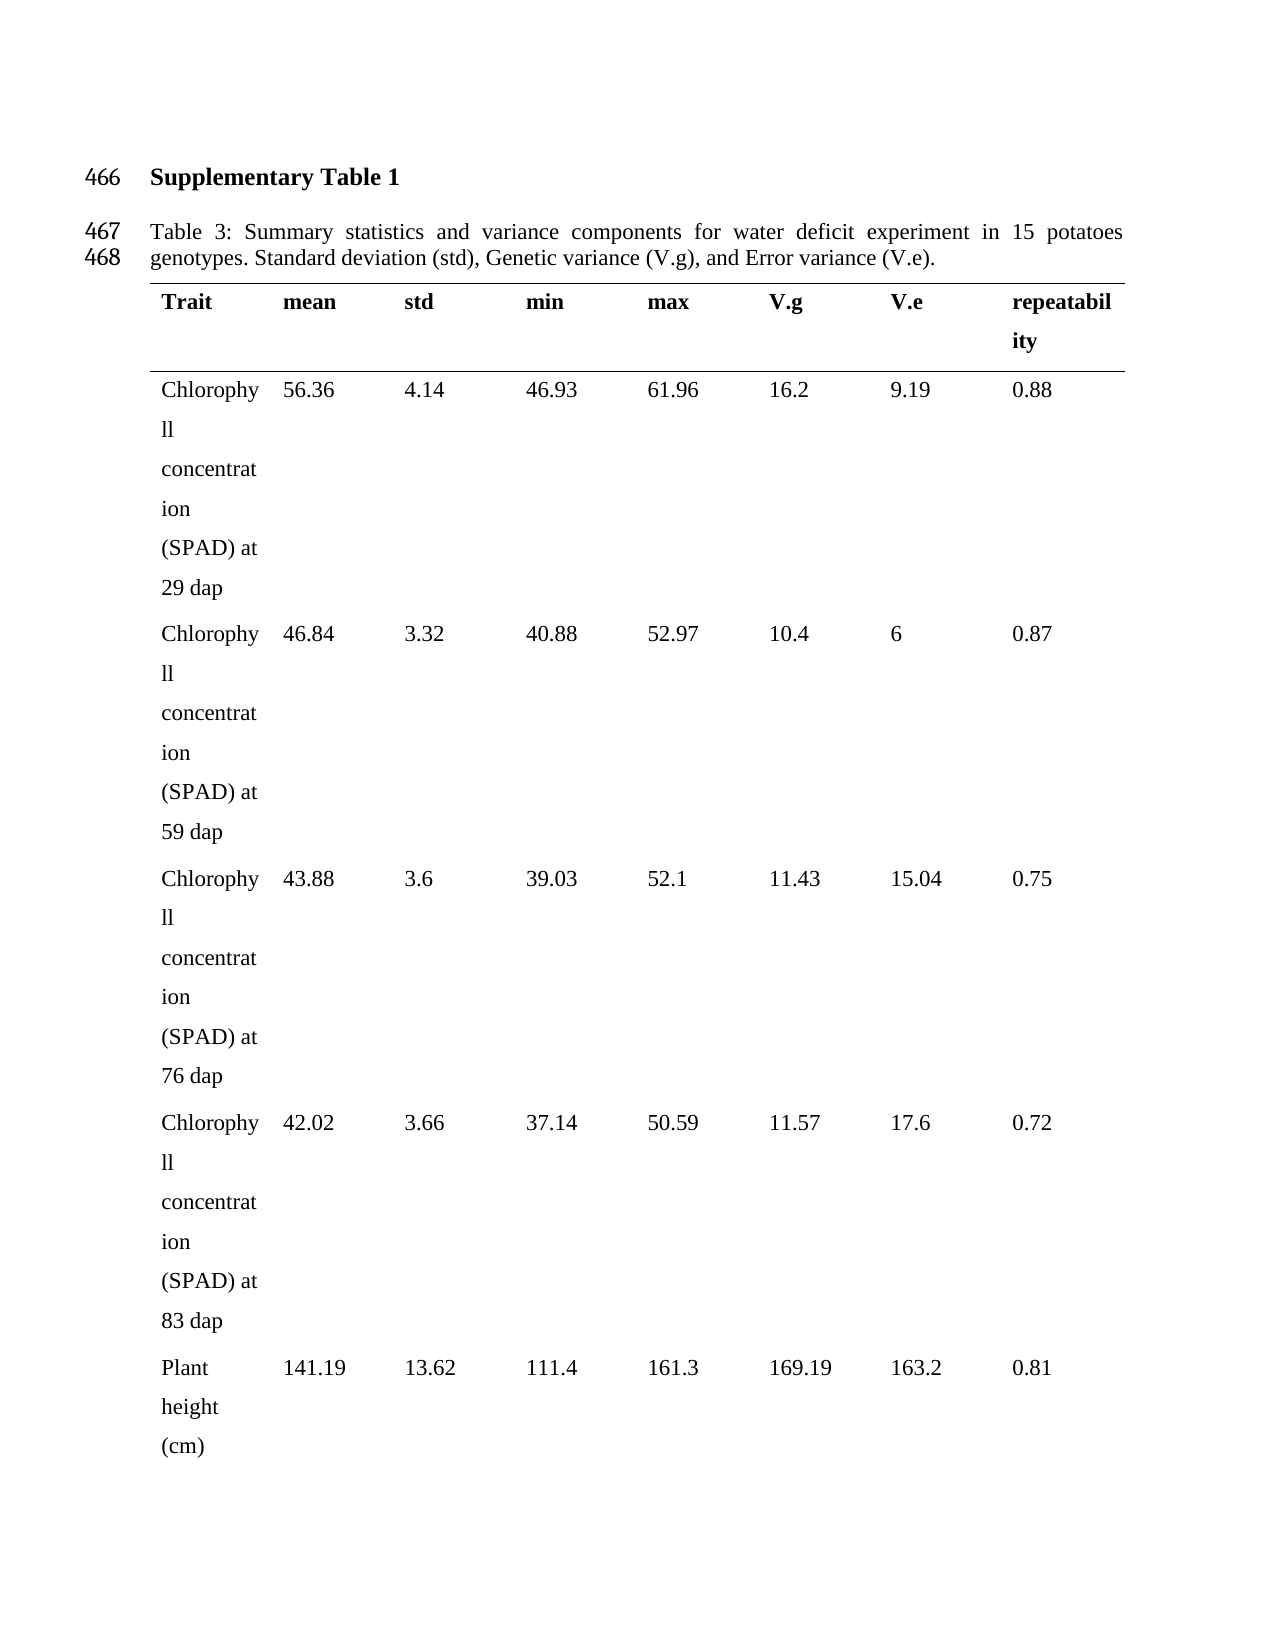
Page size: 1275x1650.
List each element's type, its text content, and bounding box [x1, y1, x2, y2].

table_cell 169.19 [758, 1350, 879, 1476]
table_cell 56.36 [272, 372, 393, 617]
table_header mean [272, 284, 393, 371]
table_cell 42.02 [272, 1106, 393, 1350]
table_cell 11.57 [758, 1106, 879, 1350]
table_cell 163.2 [879, 1350, 1001, 1476]
table_cell Chlorophyll concentration (SPAD) at 76 dap [150, 861, 272, 1106]
table_header std [393, 284, 514, 371]
text Supplementary Table 1 [150, 162, 1125, 191]
table_cell 17.6 [879, 1106, 1001, 1350]
table_cell 0.81 [1001, 1350, 1125, 1476]
table_cell 37.14 [515, 1106, 636, 1350]
table_header Trait [150, 284, 272, 371]
table_cell 43.88 [272, 861, 393, 1106]
table_cell 3.66 [393, 1106, 514, 1350]
table_cell 9.19 [879, 372, 1001, 617]
table_cell 13.62 [393, 1350, 514, 1476]
table_cell Chlorophyll concentration (SPAD) at 29 dap [150, 372, 272, 617]
table_header V.e [879, 284, 1001, 371]
table_cell 52.1 [636, 861, 758, 1106]
table_cell 3.6 [393, 861, 514, 1106]
table_cell 40.88 [515, 617, 636, 861]
table_cell 141.19 [272, 1350, 393, 1476]
table_header V.g [758, 284, 879, 371]
table_cell 0.87 [1001, 617, 1125, 861]
table_cell 46.93 [515, 372, 636, 617]
table_cell 0.72 [1001, 1106, 1125, 1350]
table_header max [636, 284, 758, 371]
table_cell 4.14 [393, 372, 514, 617]
table_cell 0.75 [1001, 861, 1125, 1106]
text Table 3: Summary statistics and variance components for water deficit experiment in 15 potatoes genotypes. Standard deviation (std), Genetic variance (V.g), and Error variance (V.e). [150, 218, 1125, 271]
table_header min [515, 284, 636, 371]
table_cell 52.97 [636, 617, 758, 861]
table_cell 15.04 [879, 861, 1001, 1106]
table_cell 10.4 [758, 617, 879, 861]
table_cell 111.4 [515, 1350, 636, 1476]
table_header repeatability [1001, 284, 1125, 371]
table_cell 161.3 [636, 1350, 758, 1476]
table_cell Chlorophyll concentration (SPAD) at 59 dap [150, 617, 272, 861]
table_cell 16.2 [758, 372, 879, 617]
table_cell 6 [879, 617, 1001, 861]
table_cell 39.03 [515, 861, 636, 1106]
table_cell 50.59 [636, 1106, 758, 1350]
table_cell 46.84 [272, 617, 393, 861]
table_cell 11.43 [758, 861, 879, 1106]
table_cell 3.32 [393, 617, 514, 861]
table_cell Chlorophyll concentration (SPAD) at 83 dap [150, 1106, 272, 1350]
table_cell Plant height (cm) [150, 1350, 272, 1476]
table_cell 61.96 [636, 372, 758, 617]
table_cell 0.88 [1001, 372, 1125, 617]
